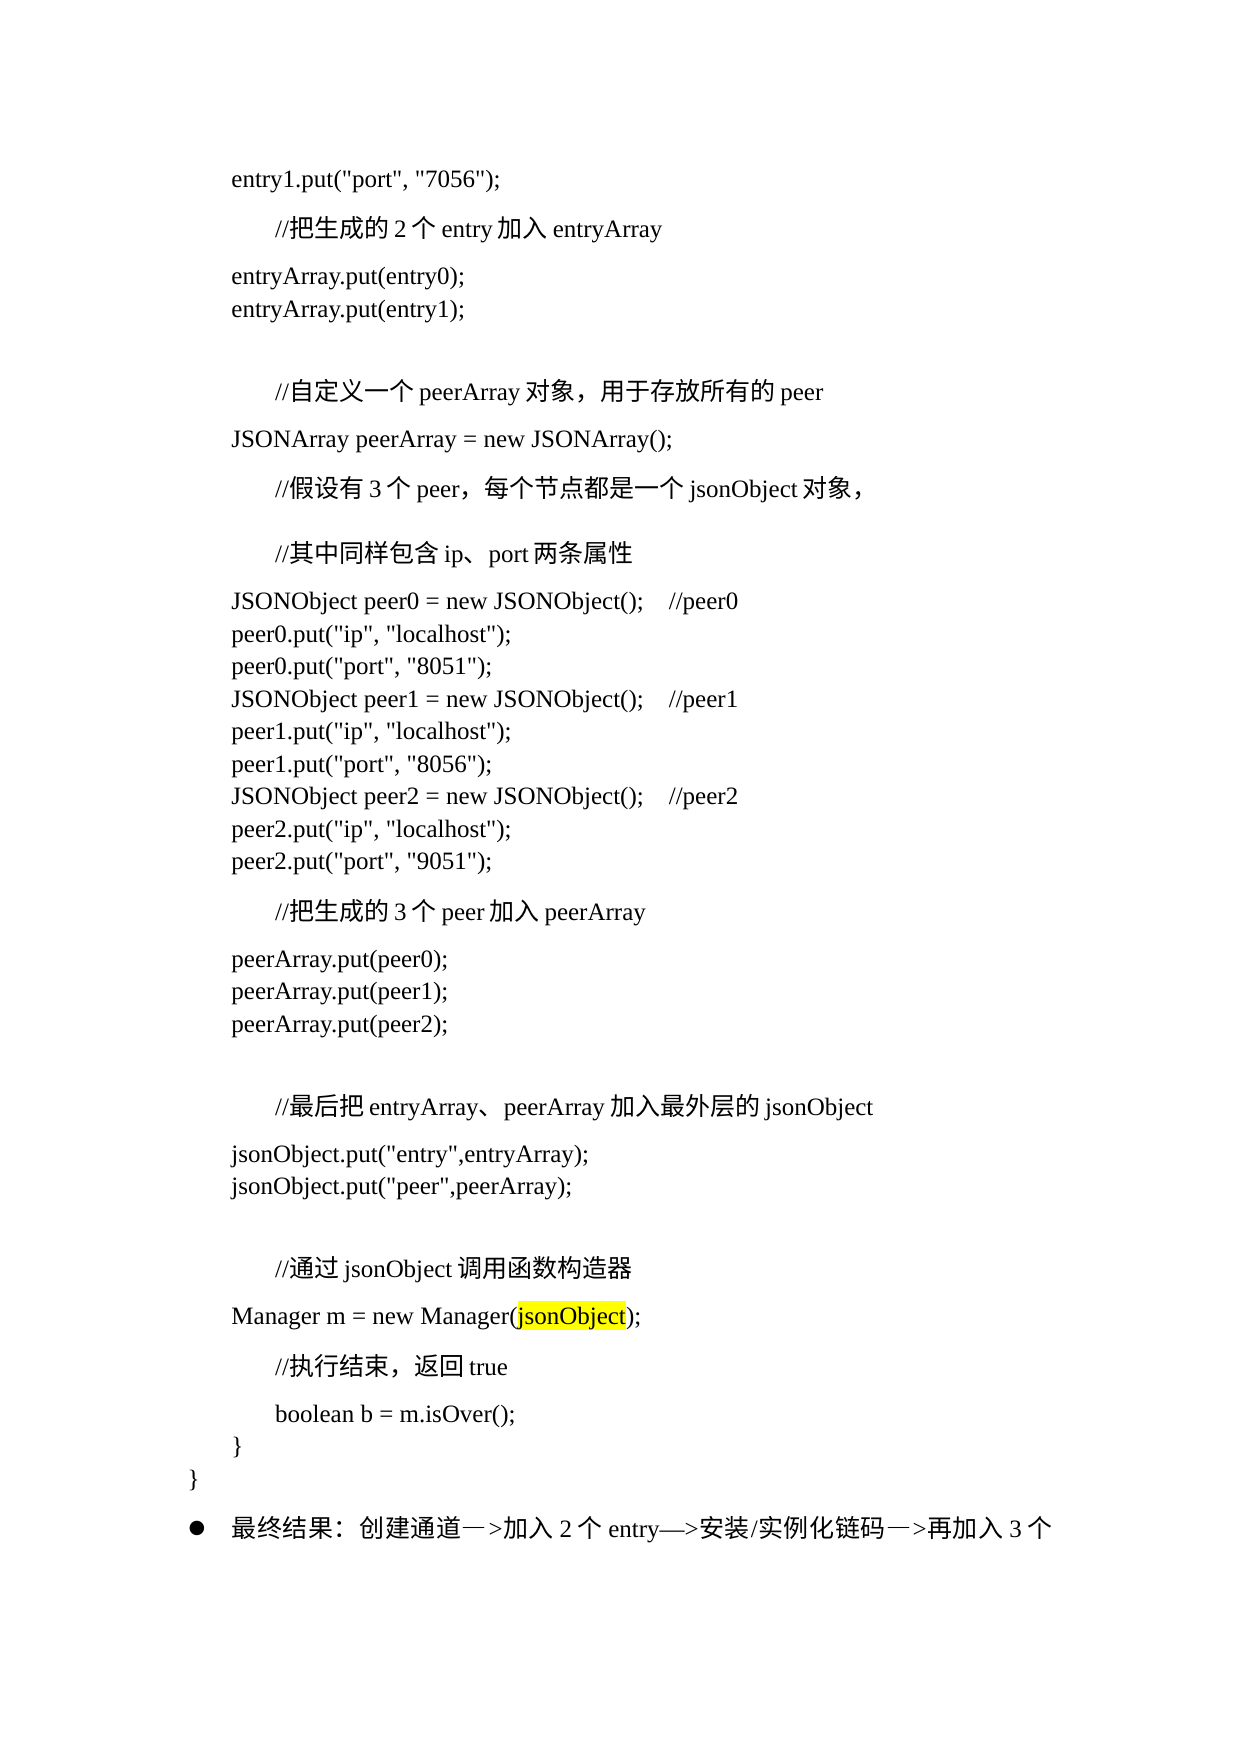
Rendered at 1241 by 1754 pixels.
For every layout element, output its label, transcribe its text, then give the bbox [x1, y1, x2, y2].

text peer1.put("port", "8056"); [187, 747, 1053, 779]
text jsonObject.put("entry",entryArray); [187, 1137, 1053, 1169]
text //执行结束，返回true [187, 1332, 1053, 1397]
text } [187, 1429, 1053, 1462]
text //把生成的3个peer加入peerArray [231, 877, 1053, 942]
text //最后把entryArray、peerArray加入最外层的jsonObject [187, 1072, 1053, 1137]
text jsonObject.put("peer",peerArray); [187, 1169, 1053, 1202]
text peer0.put("port", "8051"); [187, 649, 1053, 682]
text JSONArray peerArray = new JSONArray(); [187, 422, 1053, 454]
text entry1.put("port", "7056"); [187, 162, 1053, 194]
text //假设有3个peer，每个节点都是一个jsonObject对象， [231, 454, 1053, 519]
text //自定义一个peerArray对象，用于存放所有的peer [231, 357, 1053, 422]
text peerArray.put(peer0); [187, 942, 1053, 974]
text //其中同样包含ip、port两条属性 [231, 519, 1053, 584]
text //把生成的2个entry加入entryArray [187, 194, 1053, 259]
text JSONObject peer2 = new JSONObject(); //peer2 [187, 779, 1053, 812]
text JSONObject peer1 = new JSONObject(); //peer1 [187, 682, 1053, 714]
text peer2.put("ip", "localhost"); [187, 812, 1053, 844]
text peer1.put("ip", "localhost"); [187, 714, 1053, 747]
text } [187, 1462, 1053, 1494]
text peer2.put("port", "9051"); [187, 844, 1053, 877]
text //通过jsonObject调用函数构造器 [187, 1234, 1053, 1299]
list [187, 1494, 1053, 1559]
text entryArray.put(entry1); [187, 292, 1053, 324]
text Manager m = new Manager(jsonObject); [187, 1299, 1053, 1332]
text JSONObject peer0 = new JSONObject(); //peer0 [187, 584, 1053, 617]
text peerArray.put(peer2); [187, 1007, 1053, 1039]
text boolean b = m.isOver(); [187, 1397, 1053, 1429]
text peerArray.put(peer1); [187, 974, 1053, 1007]
text entryArray.put(entry0); [187, 259, 1053, 292]
text peer0.put("ip", "localhost"); [187, 617, 1053, 649]
